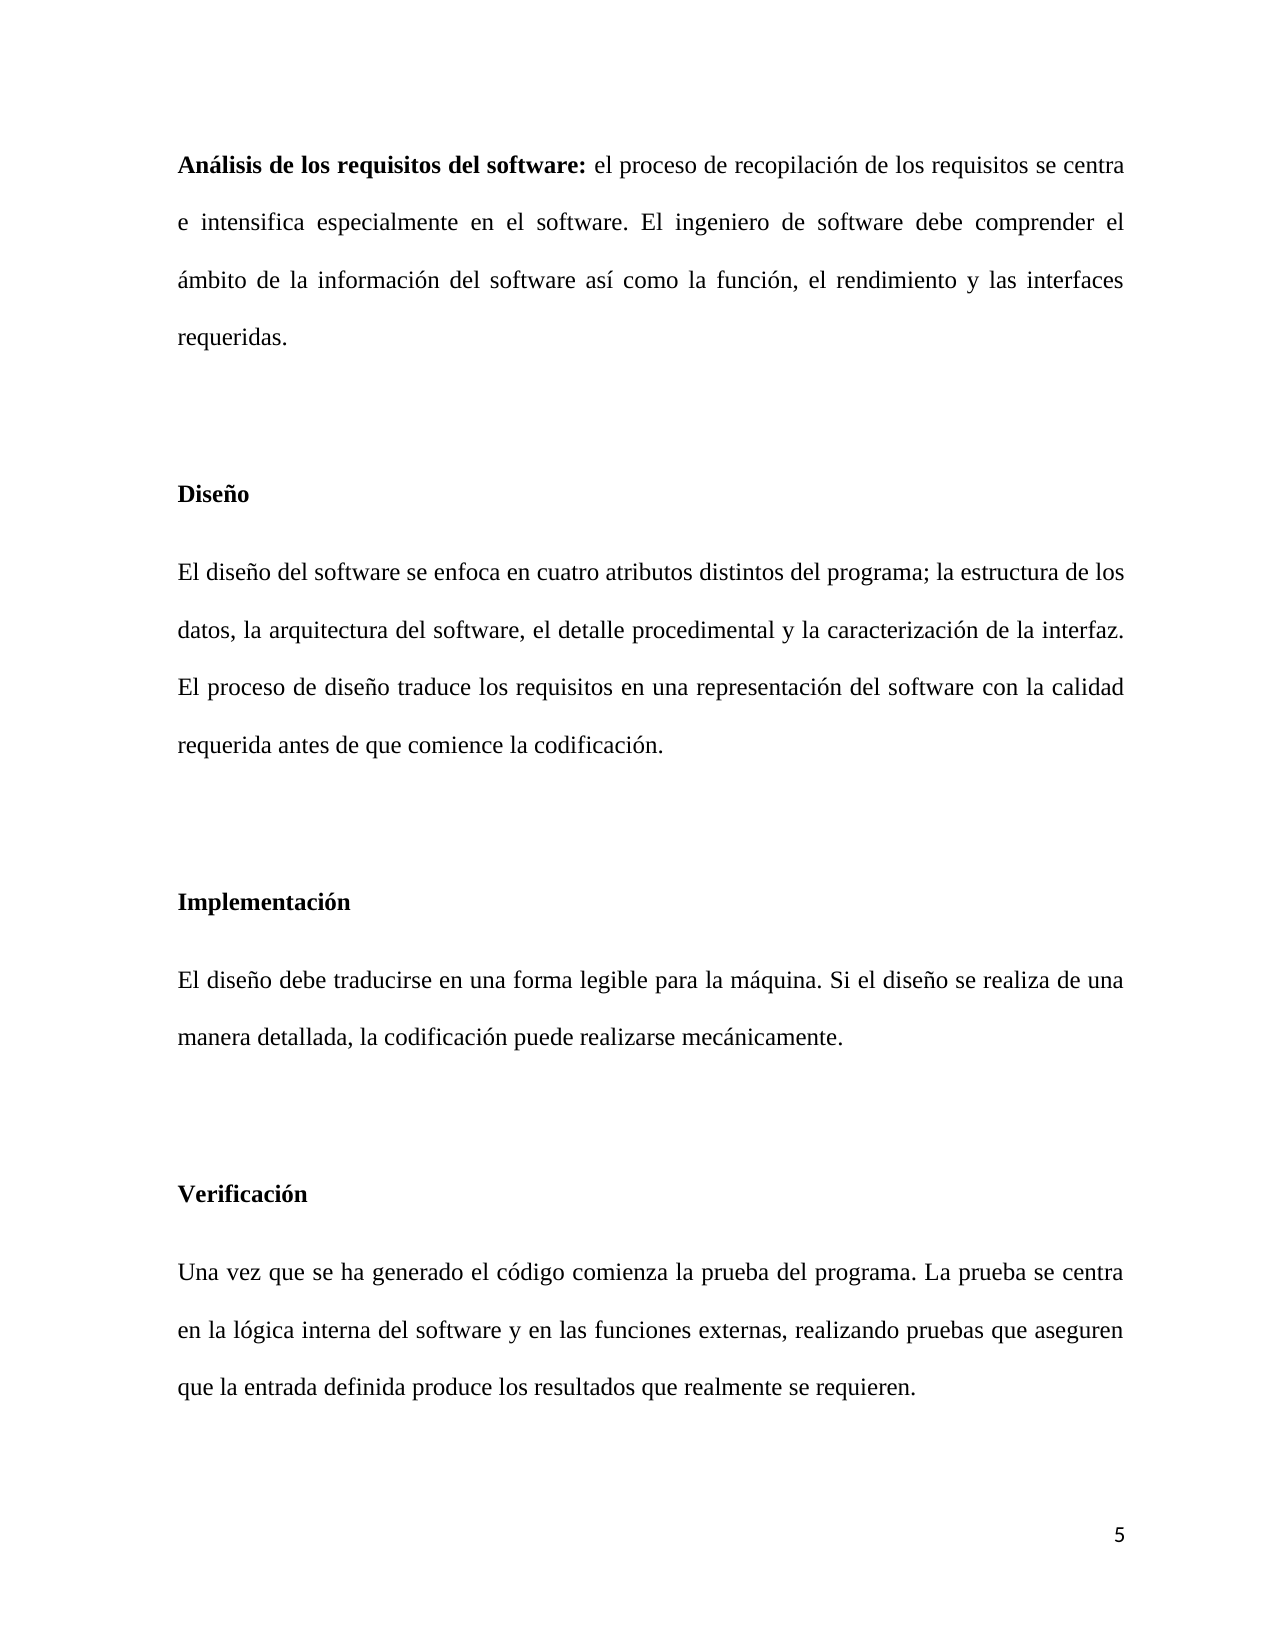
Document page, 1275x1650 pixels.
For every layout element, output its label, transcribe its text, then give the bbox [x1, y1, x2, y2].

text Análisis de los requisitos del software: el proceso de recopilación de los requisitos se centra e intensifica especialmente en el software. El ingeniero de software debe comprender el ámbito de la información del software así como la función, el rendimiento y las interfaces requeridas. [177, 150, 1125, 351]
text Una vez que se ha generado el código comienza la prueba del programa. La prueba se centra en la lógica interna del software y en las funciones externas, realizando pruebas que aseguren que la entrada definida produce los resultados que realmente se requieren. [177, 1257, 1125, 1401]
text El diseño debe traducirse en una forma legible para la máquina. Si el diseño se realiza de una manera detallada, la codificación puede realizarse mecánicamente. [177, 965, 1125, 1051]
text Implementación [177, 887, 1125, 915]
text El diseño del software se enfoca en cuatro atributos distintos del programa; la estructura de los datos, la arquitectura del software, el detalle procedimental y la caracterización de la interfaz. El proceso de diseño traduce los requisitos en una representación del software con la calidad requerida antes de que comience la codificación. [177, 557, 1125, 759]
text Diseño [177, 479, 1125, 508]
text Verificación [177, 1179, 1125, 1208]
